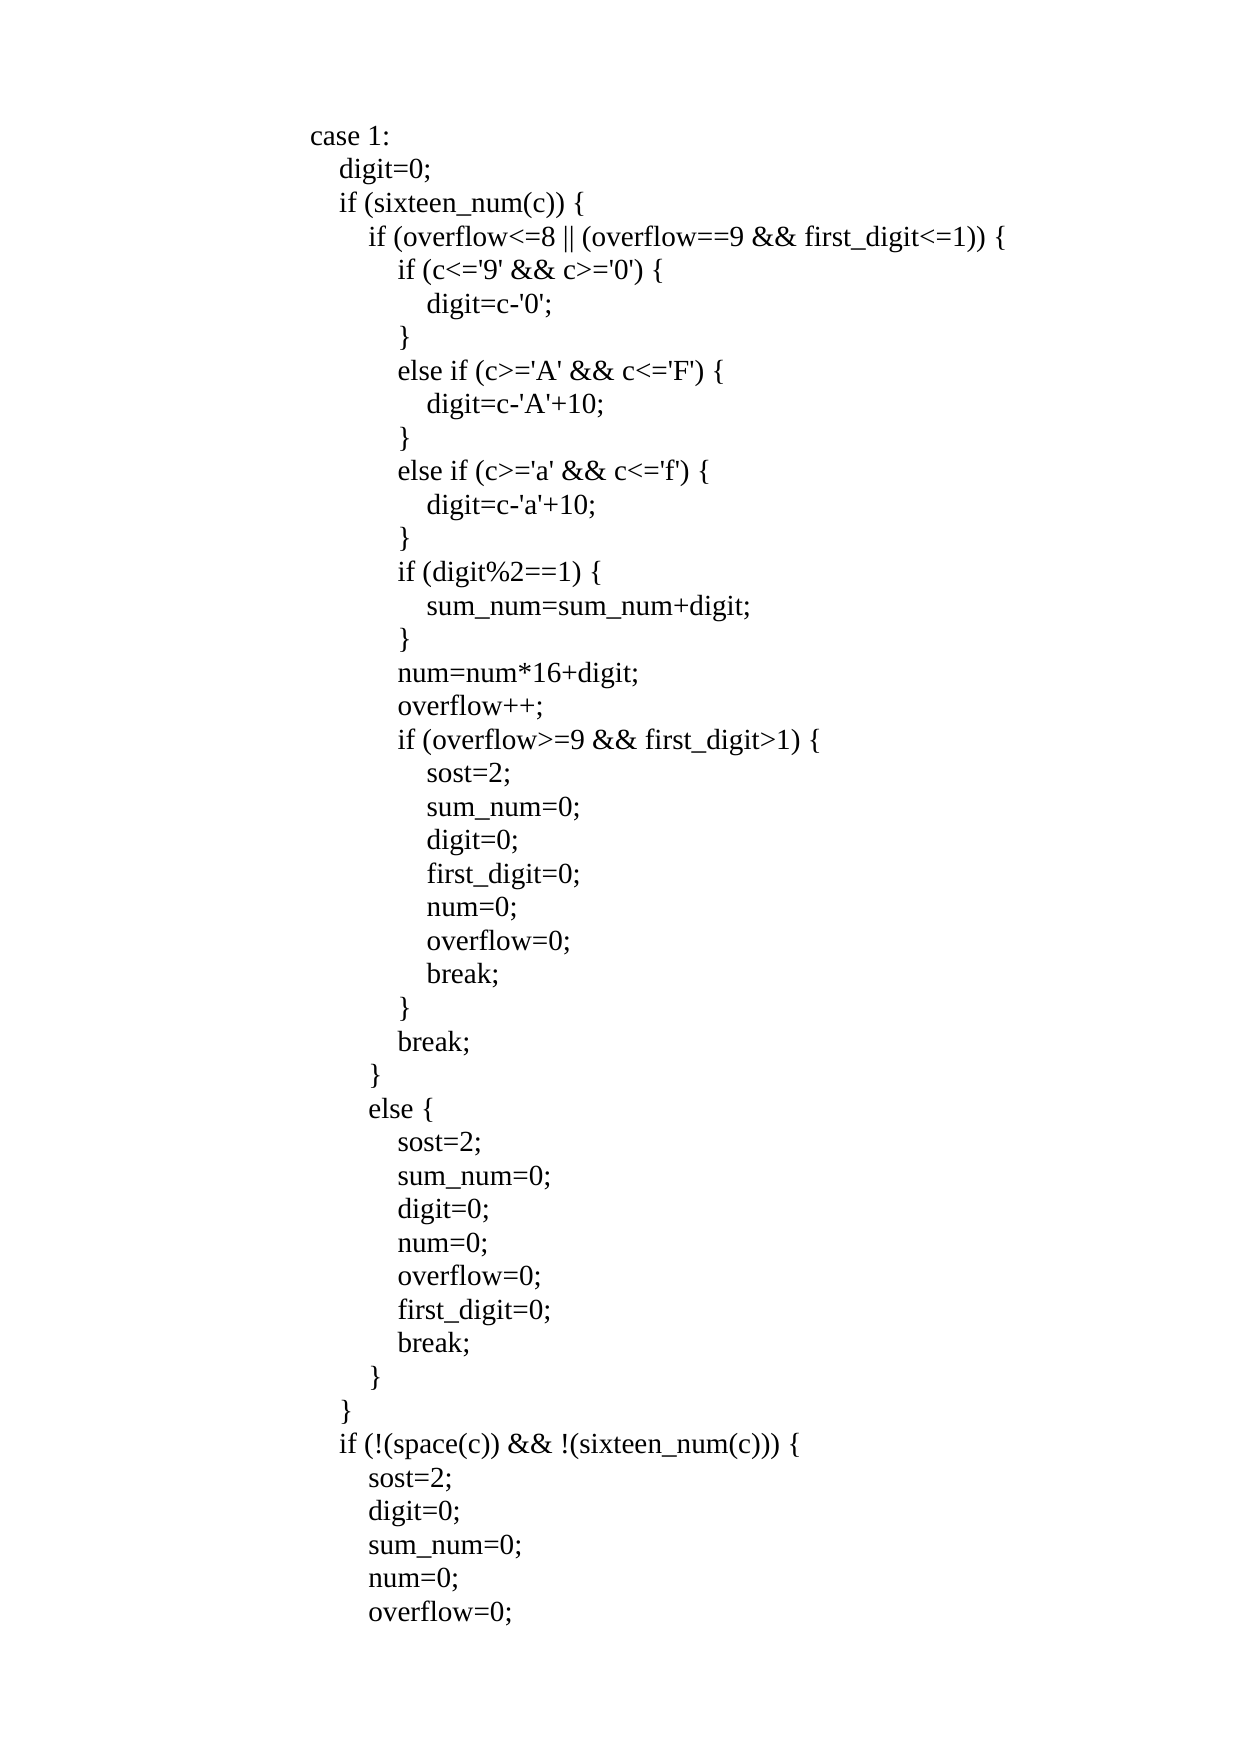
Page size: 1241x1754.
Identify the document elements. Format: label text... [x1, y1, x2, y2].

text break; [193, 957, 1122, 990]
text if (overflow<=8 || (overflow==9 && first_digit<=1)) { [193, 219, 1122, 252]
text if (digit%2==1) { [193, 554, 1122, 588]
text } [193, 1393, 1122, 1426]
text num=num*16+digit; [193, 655, 1122, 688]
text digit=0; [193, 822, 1122, 856]
text digit=c-'0'; [193, 286, 1122, 319]
text sum_num=sum_num+digit; [193, 588, 1122, 621]
text } [193, 420, 1122, 453]
text break; [193, 1024, 1122, 1057]
text } [193, 990, 1122, 1024]
text break; [193, 1326, 1122, 1359]
text sost=2; [193, 1460, 1122, 1493]
text } [193, 319, 1122, 353]
text digit=0; [193, 1191, 1122, 1225]
text } [193, 1359, 1122, 1393]
text first_digit=0; [193, 1292, 1122, 1326]
text num=0; [193, 1560, 1122, 1594]
text sost=2; [193, 1124, 1122, 1158]
text if (sixteen_num(c)) { [193, 185, 1122, 219]
text sost=2; [193, 755, 1122, 789]
text overflow=0; [193, 1258, 1122, 1292]
text overflow=0; [193, 923, 1122, 957]
text } [193, 621, 1122, 655]
text else if (c>='A' && c<='F') { [193, 353, 1122, 386]
text if (!(space(c)) && !(sixteen_num(c))) { [193, 1426, 1122, 1460]
text digit=c-'a'+10; [193, 487, 1122, 521]
text else { [193, 1091, 1122, 1124]
text first_digit=0; [193, 856, 1122, 889]
text digit=0; [193, 152, 1122, 185]
text overflow++; [193, 688, 1122, 722]
text num=0; [193, 1225, 1122, 1258]
text sum_num=0; [193, 789, 1122, 822]
text sum_num=0; [193, 1158, 1122, 1191]
text case 1: [193, 118, 1122, 152]
text if (c<='9' && c>='0') { [193, 252, 1122, 286]
text num=0; [193, 889, 1122, 923]
text digit=0; [193, 1493, 1122, 1527]
text overflow=0; [193, 1594, 1122, 1627]
text if (overflow>=9 && first_digit>1) { [193, 722, 1122, 755]
text sum_num=0; [193, 1527, 1122, 1560]
text } [193, 1057, 1122, 1091]
text } [193, 521, 1122, 554]
text digit=c-'A'+10; [193, 386, 1122, 420]
text else if (c>='a' && c<='f') { [193, 453, 1122, 487]
